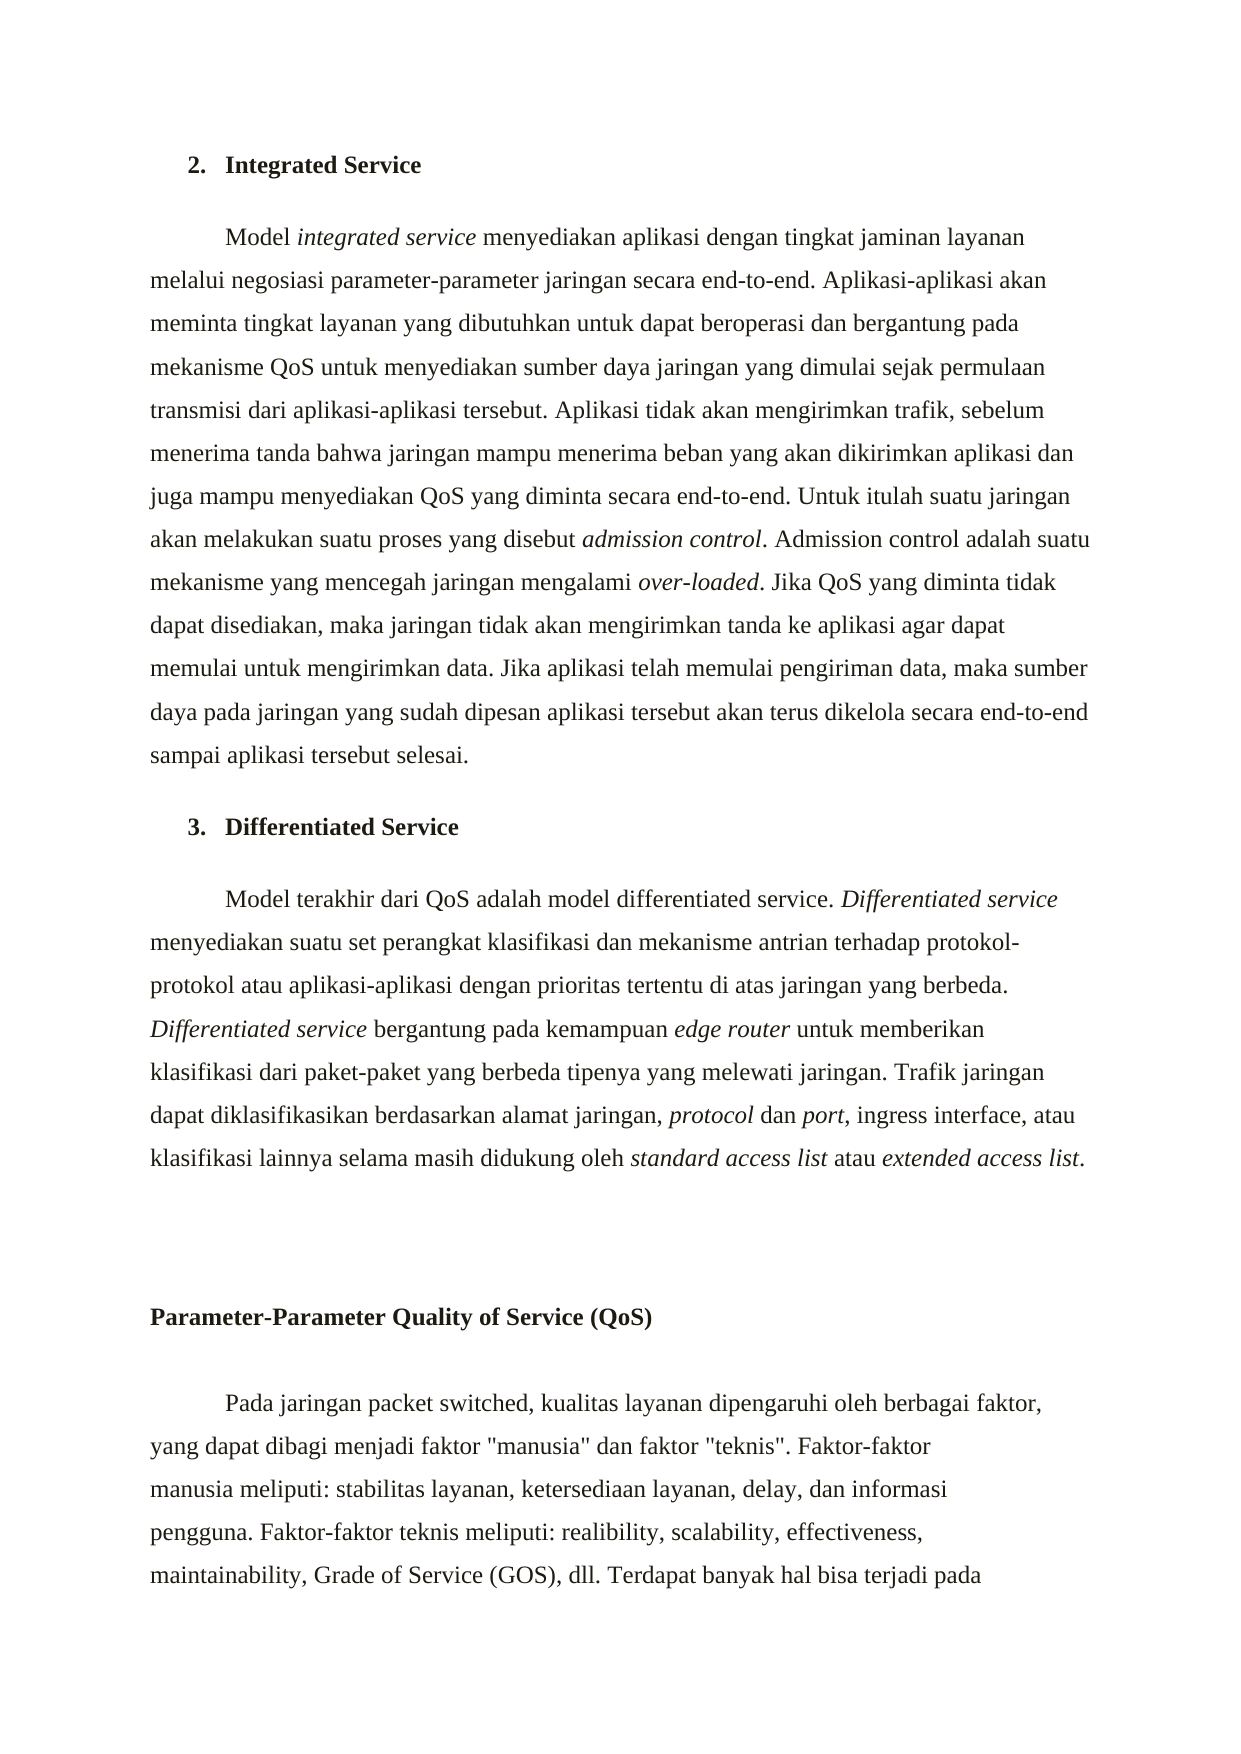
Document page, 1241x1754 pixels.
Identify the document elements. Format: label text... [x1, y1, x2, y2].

list Integrated Service [187, 150, 1090, 179]
text manusia meliputi: stabilitas layanan, ketersediaan layanan, delay, dan informasi [150, 1474, 1090, 1503]
text Pada jaringan packet switched, kualitas layanan dipengaruhi oleh berbagai faktor, yang dapat dibagi menjadi faktor "manusia" dan faktor "teknis". Faktor-faktor [150, 1388, 1090, 1460]
list Differentiated Service [187, 812, 1090, 841]
text Model terakhir dari QoS adalah model differentiated service. Differentiated service menyediakan suatu set perangkat klasifikasi dan mekanisme antrian terhadap protokol-protokol atau aplikasi-aplikasi dengan prioritas tertentu di atas jaringan yang berbeda. Differentiated service bergantung pada kemampuan edge router untuk memberikan klasifikasi dari paket-paket yang berbeda tipenya yang melewati jaringan. Trafik jaringan dapat diklasifikasikan berdasarkan alamat jaringan, protocol dan port, ingress interface, atau klasifikasi lainnya selama masih didukung oleh standard access list atau extended access list. [150, 884, 1090, 1172]
text maintainability, Grade of Service (GOS), dll. Terdapat banyak hal bisa terjadi pada [150, 1560, 1090, 1589]
text Parameter-Parameter Quality of Service (QoS) [150, 1302, 1090, 1330]
text pengguna. Faktor-faktor teknis meliputi: realibility, scalability, effectiveness, [150, 1517, 1090, 1546]
